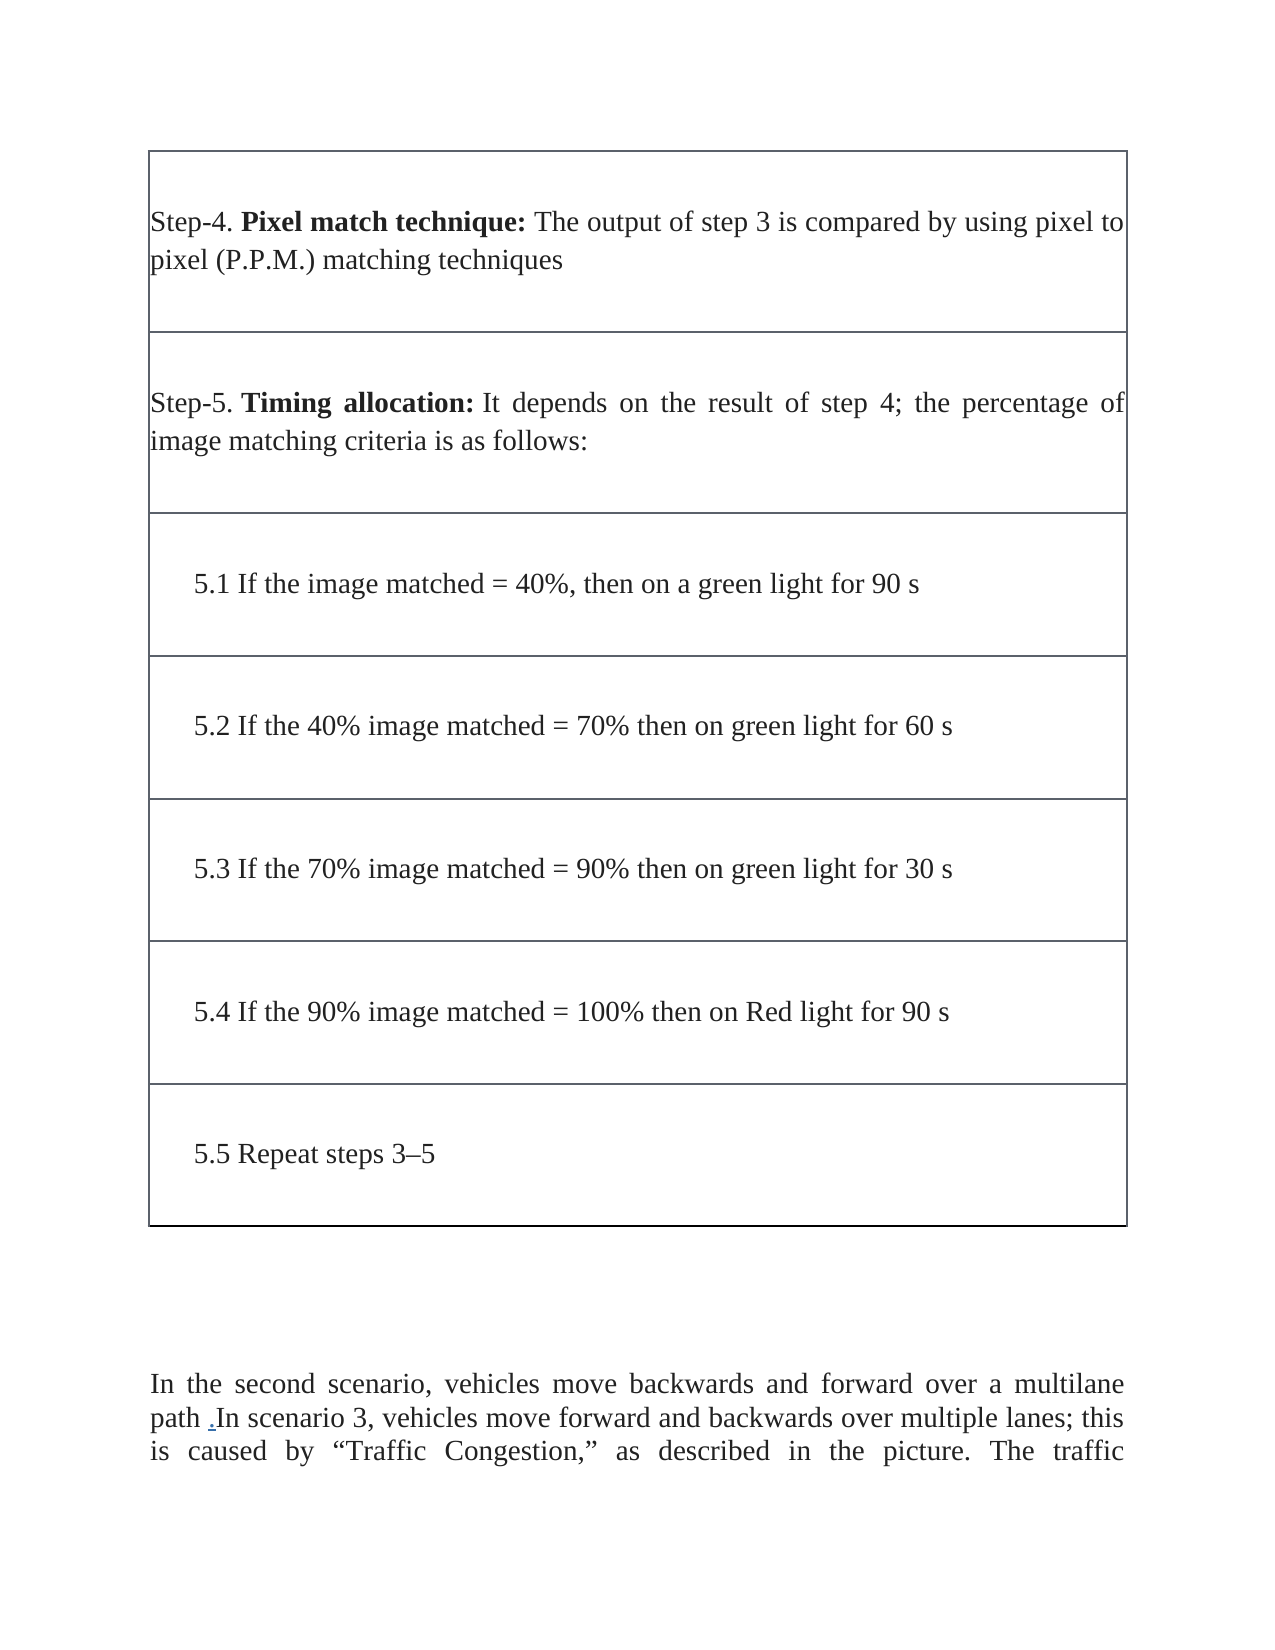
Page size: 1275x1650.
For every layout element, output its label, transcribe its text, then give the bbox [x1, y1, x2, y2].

table_cell 5.2 If the 40% image matched = 70% then on green light for 60 s [150, 657, 1126, 797]
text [150, 1366, 1125, 1467]
table_cell 5.3 If the 70% image matched = 90% then on green light for 30 s [150, 800, 1126, 940]
table_cell 5.5 Repeat steps 3–5 [150, 1085, 1126, 1225]
table_cell 5.1 If the image matched = 40%, then on a green light for 90 s [150, 514, 1126, 655]
table_cell Step-4. Pixel match technique: The output of step 3 is compared by using pixel to pixel (P.P.M.) matching techniques [150, 152, 1126, 331]
table_cell 5.4 If the 90% image matched = 100% then on Red light for 90 s [150, 942, 1126, 1083]
table_cell Step-5. Timing allocation: It depends on the result of step 4; the percentage of image matching criteria is as follows: [150, 333, 1126, 512]
